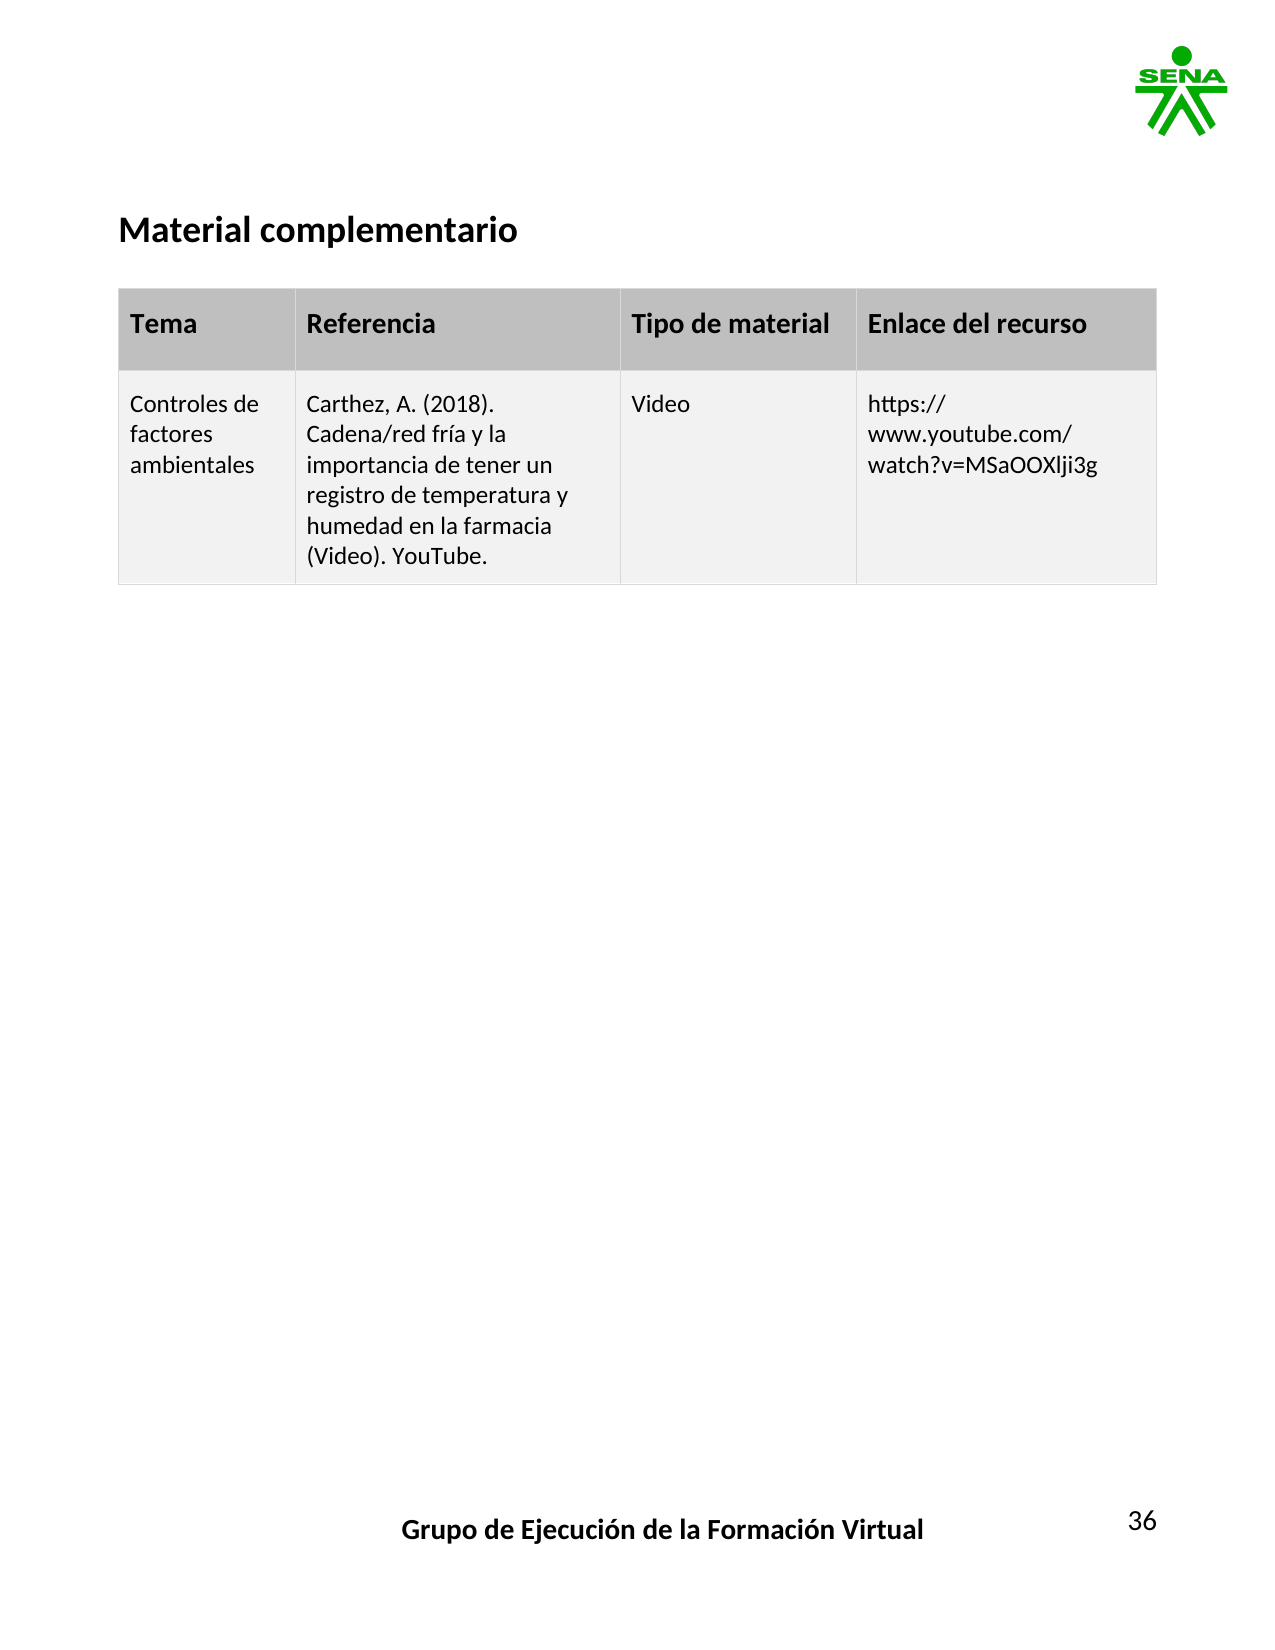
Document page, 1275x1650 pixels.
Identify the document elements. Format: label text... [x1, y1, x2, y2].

table_header Tema [119, 289, 295, 370]
table_header Enlace del recurso [857, 289, 1156, 370]
table_cell Video [621, 371, 856, 583]
picture [1135, 46, 1228, 136]
table_cell Controles de factores ambientales [119, 371, 295, 583]
text Material complementario [118, 206, 1157, 252]
table_header Tipo de material [621, 289, 856, 370]
table_cell https://www.youtube.com/watch?v=MSaOOXlji3g [857, 371, 1156, 583]
table_cell Carthez, A. (2018). Cadena/red fría y la importancia de tener un registro de temperatura y humedad en la farmacia (Video). YouTube. [296, 371, 620, 583]
table_header Referencia [296, 289, 620, 370]
